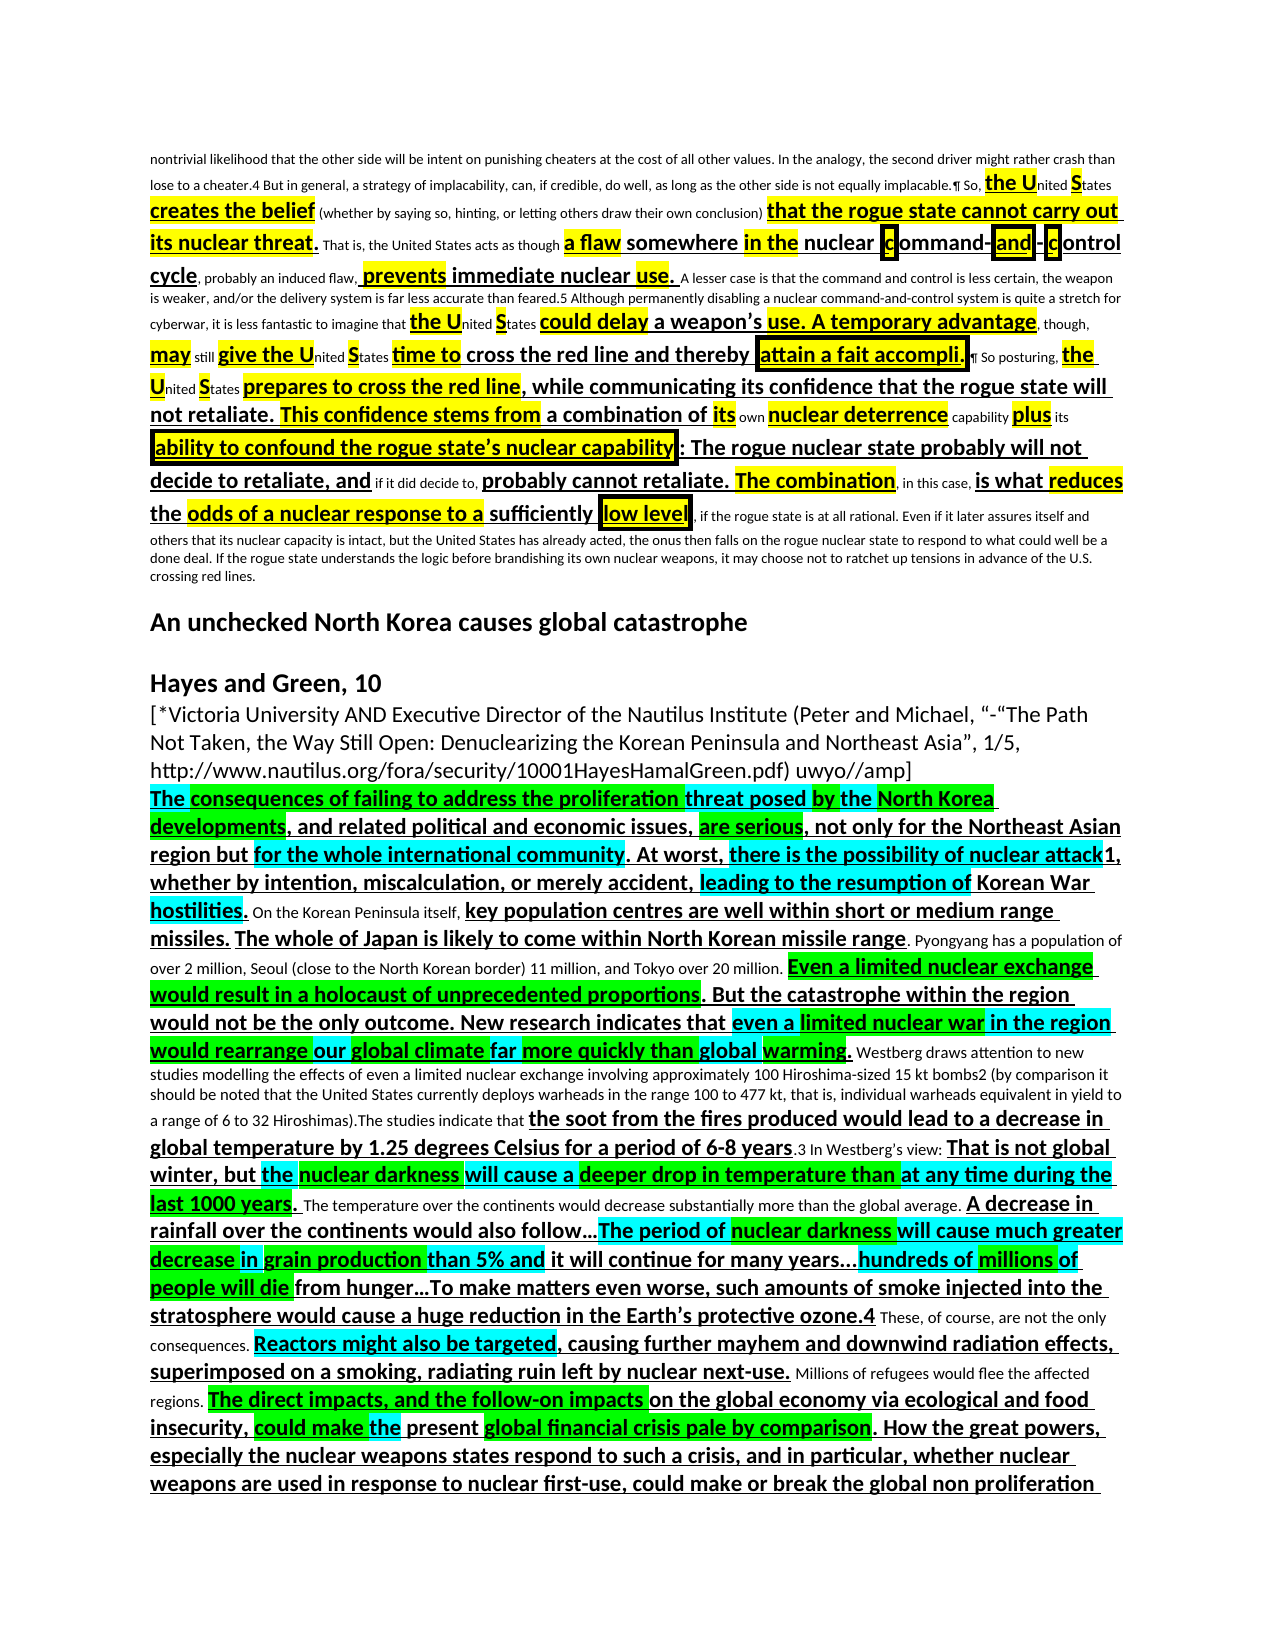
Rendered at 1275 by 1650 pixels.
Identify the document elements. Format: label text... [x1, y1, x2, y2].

text [*Victoria University AND Executive Director of the Nautilus Institute (Peter and Michael, “-“The Path Not Taken, the Way Still Open: Denuclearizing the Korean Peninsula and Northeast Asia”, 1/5, http://www.nautilus.org/fora/security/10001HayesHamalGreen.pdf) uwyo//amp] [150, 700, 1125, 784]
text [150, 784, 1125, 1497]
text An unchecked North Korea causes global catastrophe [150, 606, 1125, 639]
text Hayes and Green, 10 [150, 667, 1125, 700]
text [150, 150, 1125, 585]
